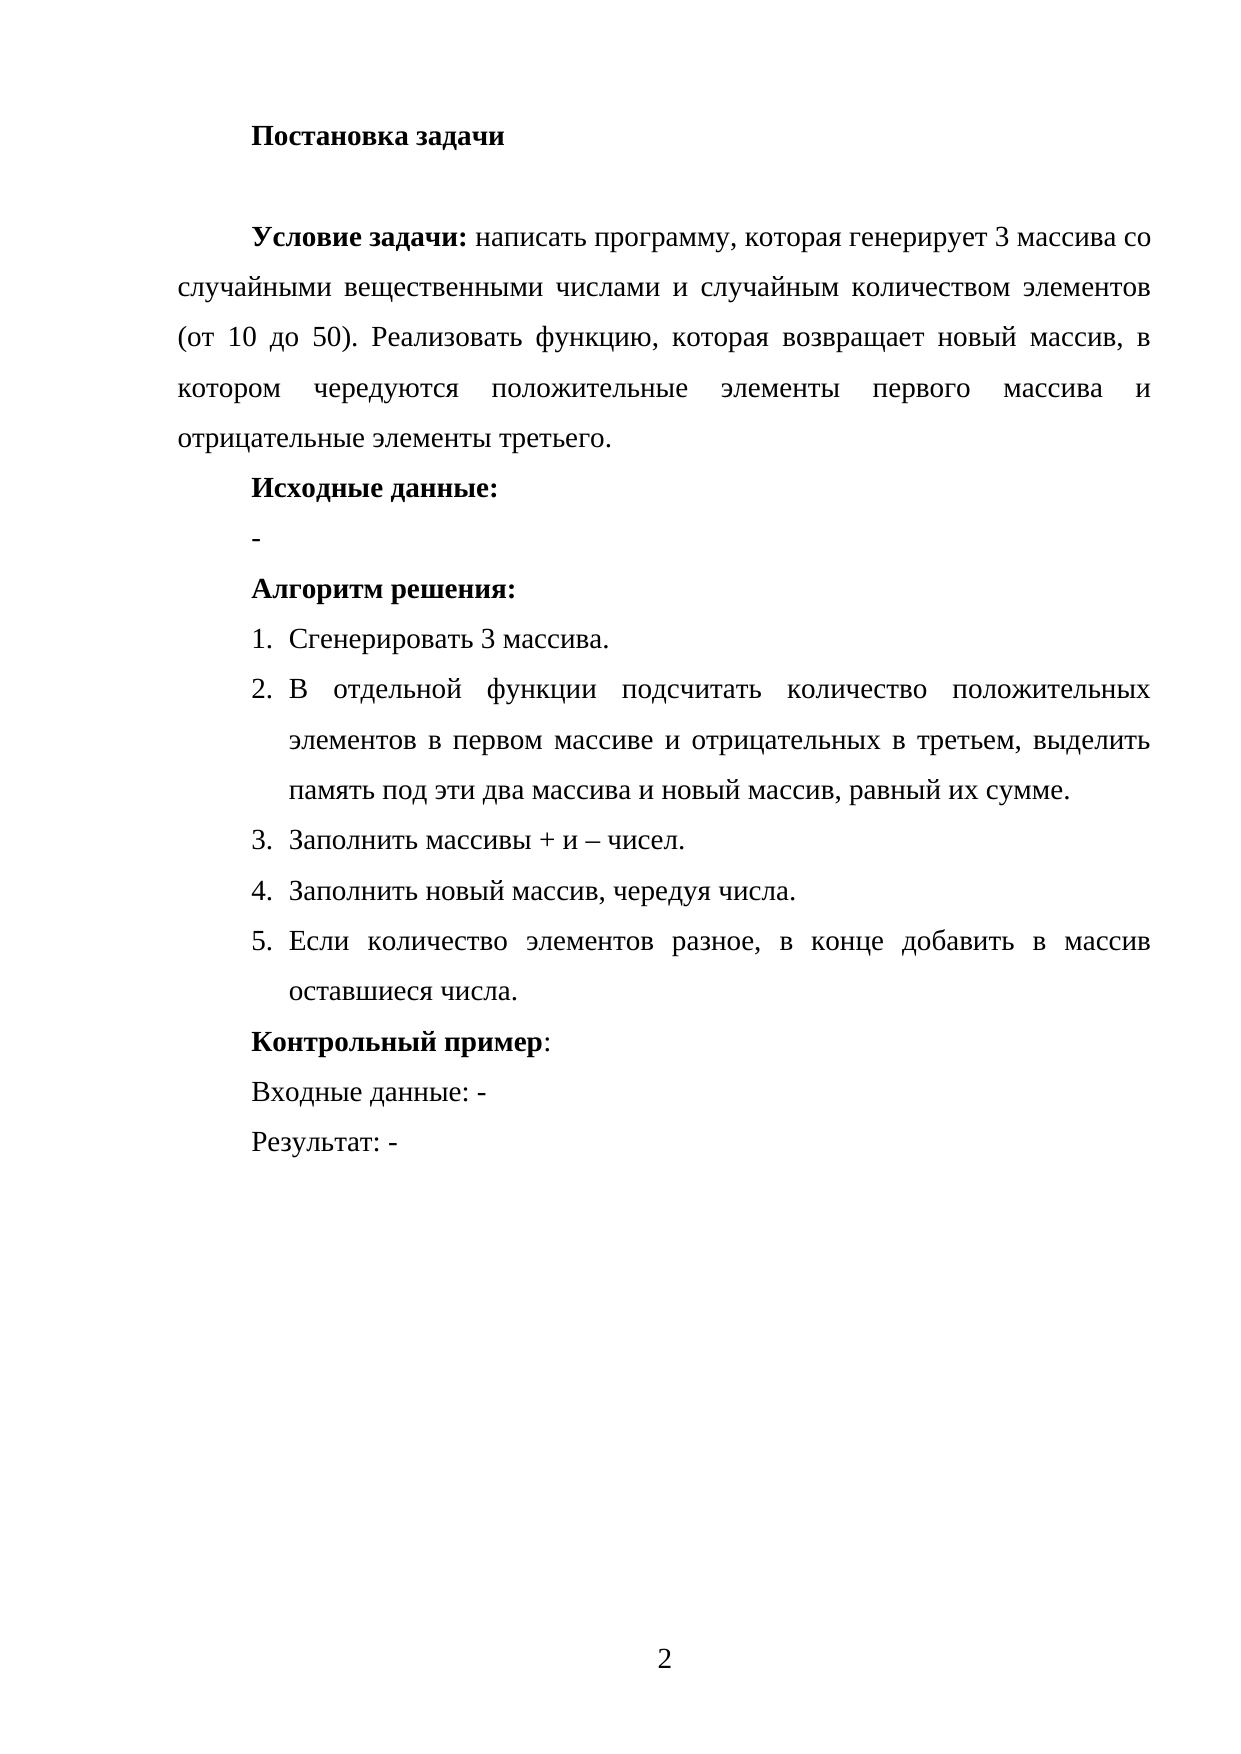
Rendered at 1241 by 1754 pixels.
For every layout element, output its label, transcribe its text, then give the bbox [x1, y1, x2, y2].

list Заполнить массивы + и – чисел. [251, 822, 1152, 856]
text Постановка задачи [177, 118, 1152, 152]
list Заполнить новый массив, чередуя числа. [251, 873, 1152, 906]
text Входные данные: - [251, 1074, 1152, 1108]
text Исходные данные: [177, 470, 1152, 504]
list Если количество элементов разное, в конце добавить в массив оставшиеся числа. [251, 923, 1152, 1007]
text Алгоритм решения: [177, 571, 1152, 604]
text Условие задачи: написать программу, которая генерирует 3 массива со случайными вещественными числами и случайным количеством элементов (от 10 до 50). Реализовать функцию, которая возвращает новый массив, в котором чередуются положительные элементы первого массива и отрицательные элементы третьего. [177, 219, 1152, 453]
text Результат: - [251, 1124, 1152, 1158]
list Сгенерировать 3 массива. [251, 621, 1152, 655]
list В отдельной функции подсчитать количество положительных элементов в первом массиве и отрицательных в третьем, выделить память под эти два массива и новый массив, равный их сумме. [251, 672, 1152, 806]
text - [177, 521, 1152, 554]
text Контрольный пример: [251, 1024, 1152, 1057]
